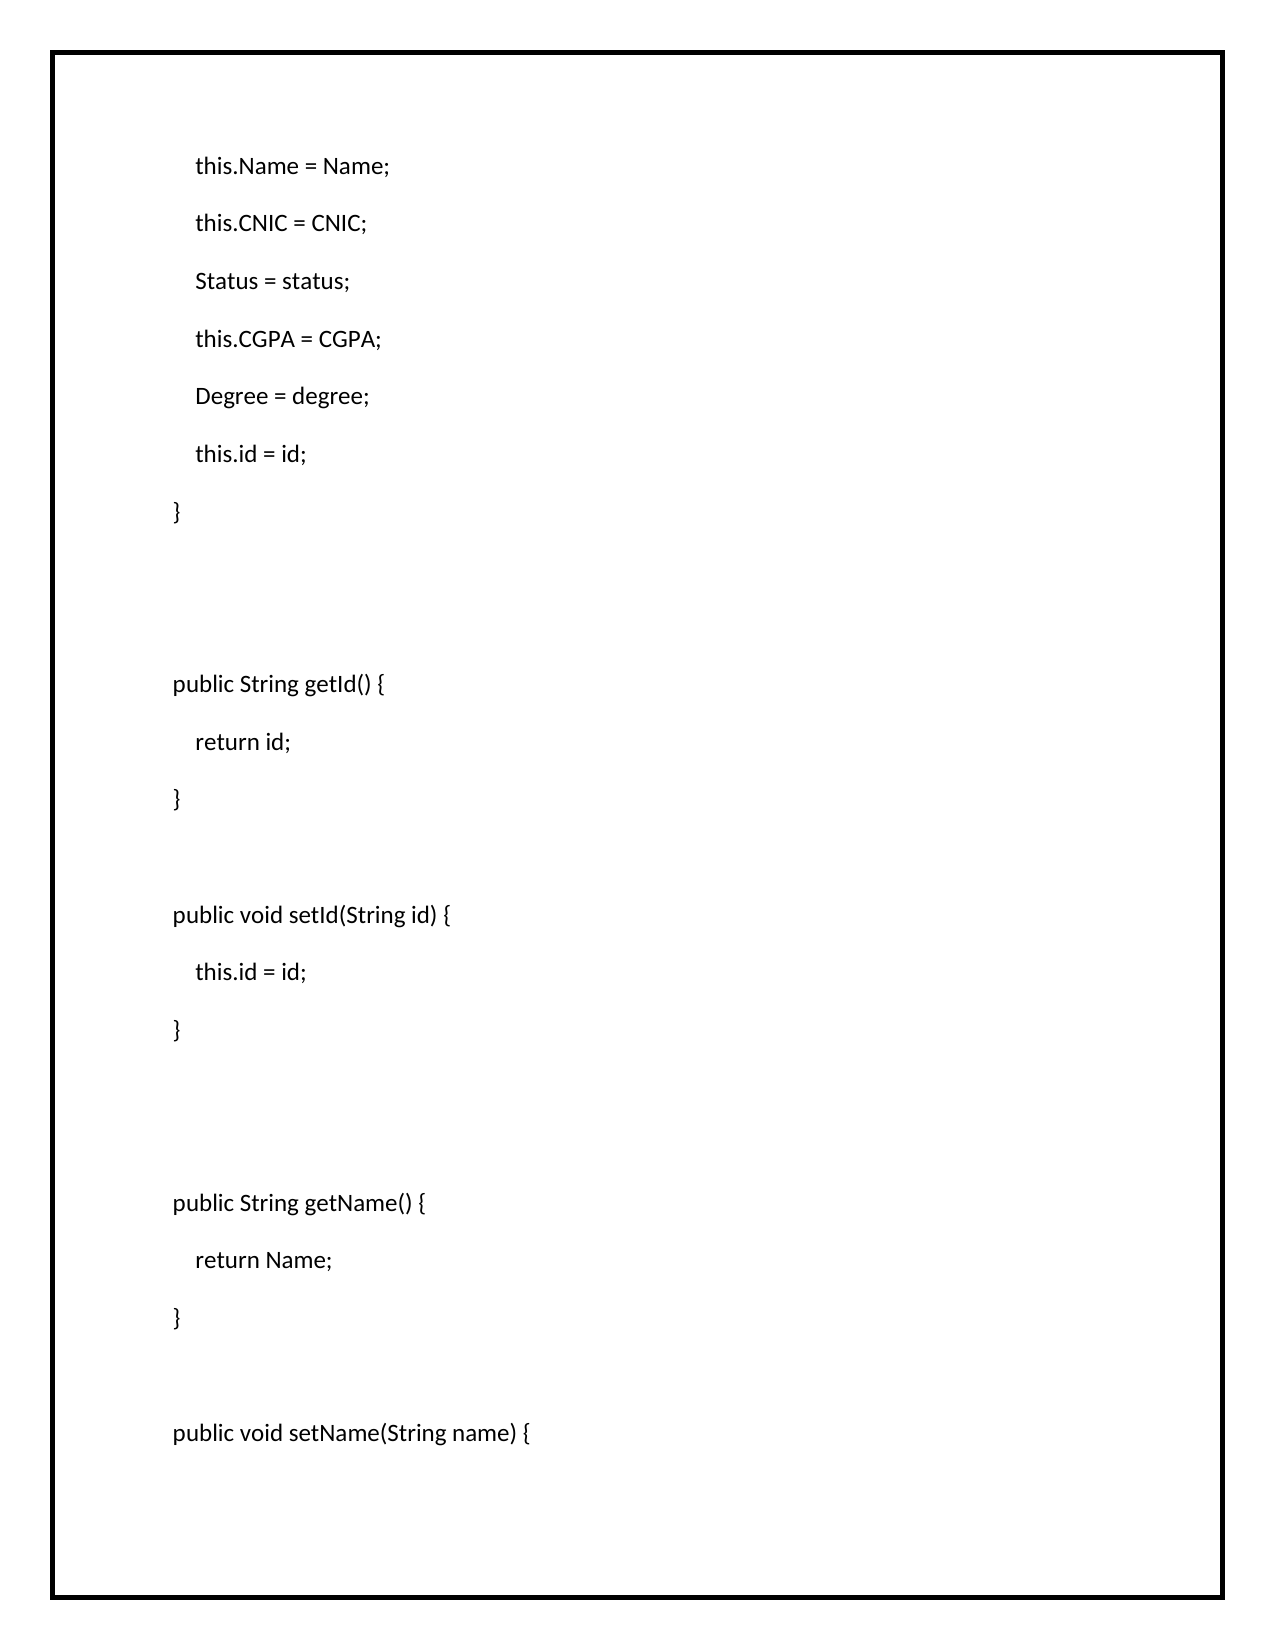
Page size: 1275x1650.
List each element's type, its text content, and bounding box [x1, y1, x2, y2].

text this.id = id; [150, 438, 1125, 468]
text Degree = degree; [150, 380, 1125, 411]
text this.Name = Name; [150, 150, 1125, 181]
text } [150, 1014, 1125, 1044]
text return id; [150, 726, 1125, 757]
text } [150, 784, 1125, 814]
text public void setId(String id) { [150, 899, 1125, 929]
text return Name; [150, 1244, 1125, 1275]
text public void setName(String name) { [150, 1417, 1125, 1448]
text public String getName() { [150, 1187, 1125, 1217]
text this.CGPA = CGPA; [150, 323, 1125, 353]
text public String getId() { [150, 668, 1125, 699]
text Status = status; [150, 265, 1125, 296]
text } [150, 1302, 1125, 1333]
text this.CNIC = CNIC; [150, 208, 1125, 238]
text this.id = id; [150, 956, 1125, 987]
text } [150, 496, 1125, 526]
